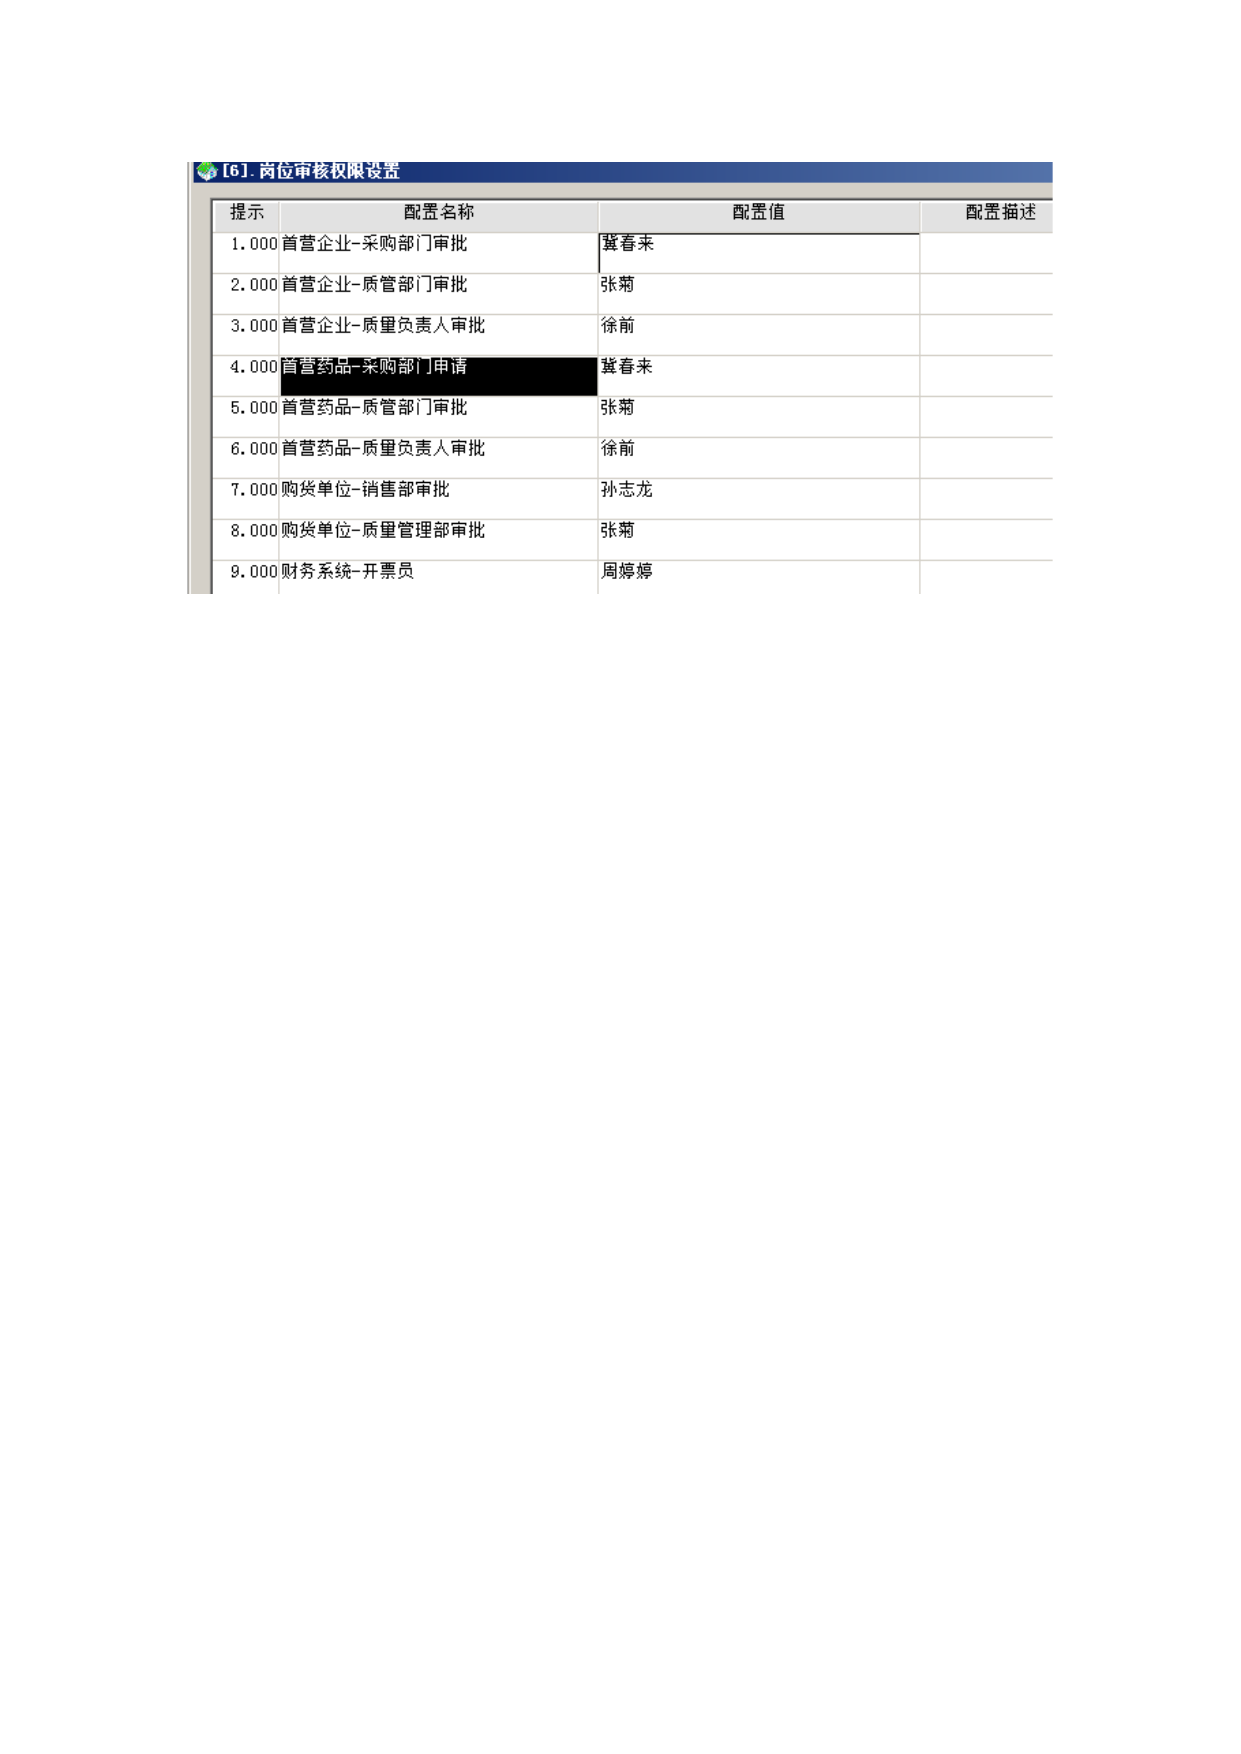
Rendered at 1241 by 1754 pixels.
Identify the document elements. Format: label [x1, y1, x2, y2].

picture [187, 162, 1053, 594]
